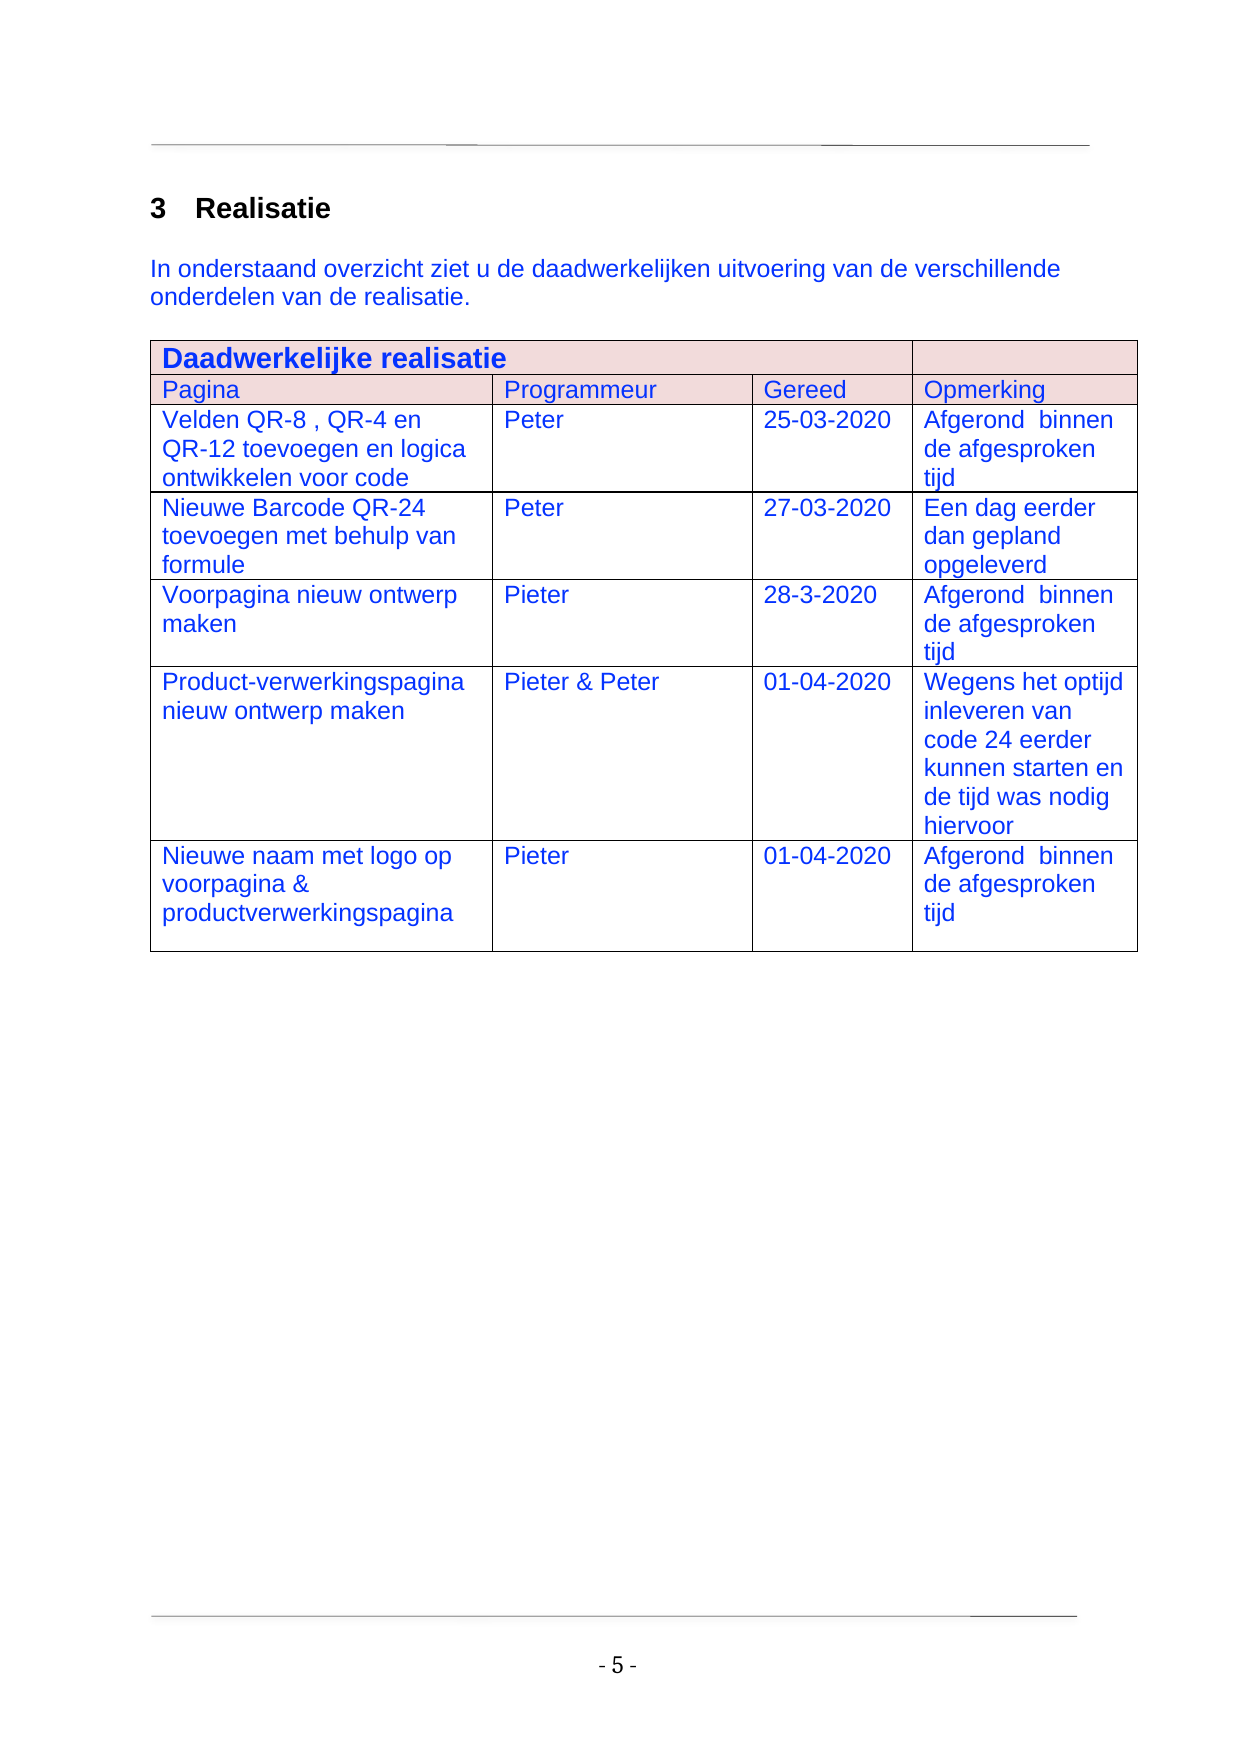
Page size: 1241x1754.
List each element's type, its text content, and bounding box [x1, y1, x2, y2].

table_cell Pieter [493, 580, 752, 666]
text In onderstaand overzicht ziet u de daadwerkelijken uitvoering van de verschillende onderdelen van de realisatie. [150, 253, 1090, 311]
table_cell Pieter [493, 841, 752, 951]
table_cell Voorpagina nieuw ontwerp maken [151, 580, 492, 666]
table_cell 25-03-2020 [753, 405, 912, 491]
table_cell Product-verwerkingspagina nieuw ontwerp maken [151, 667, 492, 839]
subtitle Realisatie [150, 191, 1090, 225]
table_cell Velden QR-8 , QR-4 en QR-12 toevoegen en logica ontwikkelen voor code [151, 405, 492, 491]
table_cell Afgerond binnen de afgesproken tijd [913, 405, 1137, 491]
table_cell Pieter & Peter [493, 667, 752, 839]
table_cell Nieuwe naam met logo op voorpagina & productverwerkingspagina [151, 841, 492, 951]
table_cell Programmeur [493, 375, 752, 404]
table_cell Afgerond binnen de afgesproken tijd [913, 580, 1137, 666]
table_cell Pagina [151, 375, 492, 404]
table_cell Wegens het optijd inleveren van code 24 eerder kunnen starten en de tijd was nodig hiervoor [913, 667, 1137, 839]
table_cell Peter [493, 493, 752, 579]
table_cell Gereed [753, 375, 912, 404]
table_header [913, 341, 1137, 374]
table_cell Nieuwe Barcode QR-24 toevoegen met behulp van formule [151, 493, 492, 579]
table_cell Opmerking [913, 375, 1137, 404]
table_cell Afgerond binnen de afgesproken tijd [913, 841, 1137, 951]
table_cell 01-04-2020 [753, 667, 912, 839]
table_cell 01-04-2020 [753, 841, 912, 951]
table_cell Een dag eerder dan gepland opgeleverd [913, 493, 1137, 579]
table_header Daadwerkelijke realisatie [151, 341, 912, 374]
table_cell 27-03-2020 [753, 493, 912, 579]
table_cell Peter [493, 405, 752, 491]
table_cell 28-3-2020 [753, 580, 912, 666]
